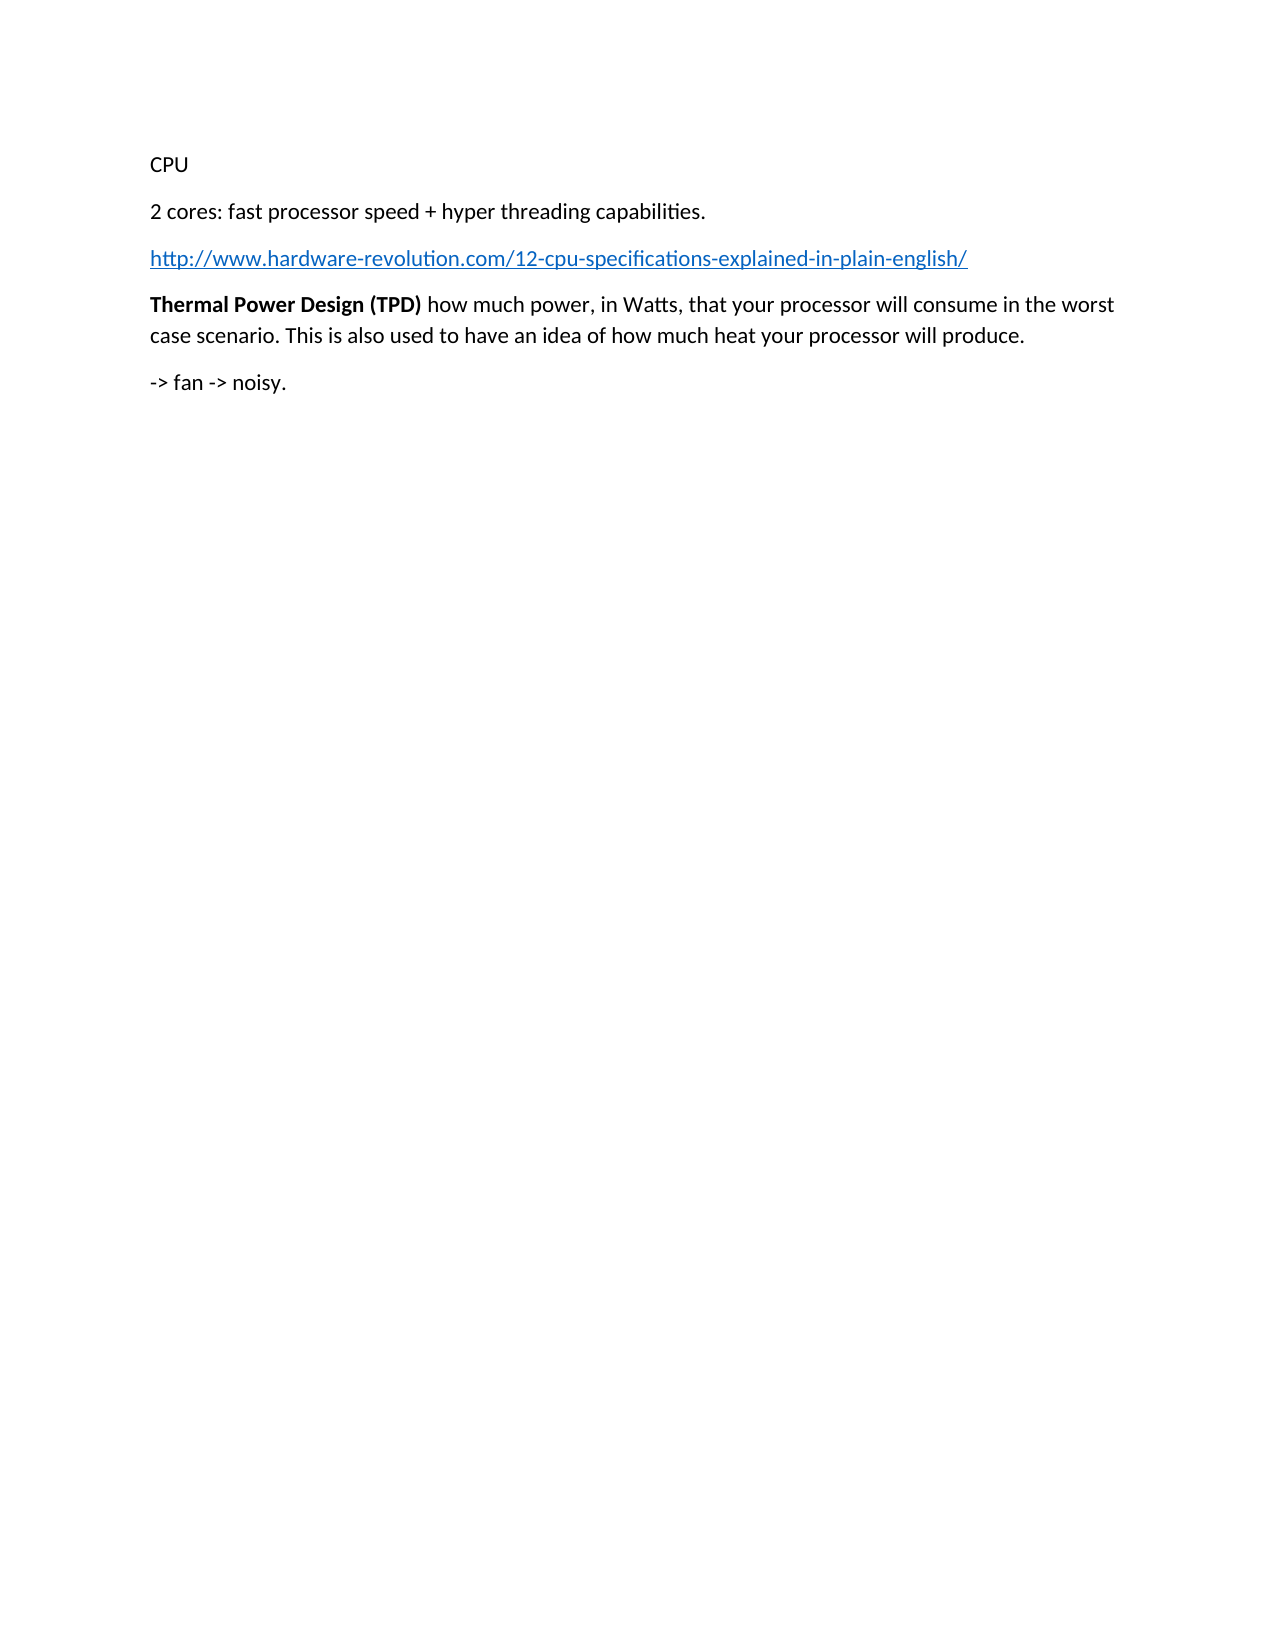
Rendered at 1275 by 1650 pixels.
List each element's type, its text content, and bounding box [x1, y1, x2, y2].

text -> fan -> noisy. [150, 368, 1125, 396]
text 2 cores: fast processor speed + hyper threading capabilities. [150, 197, 1125, 225]
text Thermal Power Design (TPD) how much power, in Watts, that your processor will consume in the worst case scenario. This is also used to have an idea of how much heat your processor will produce. [150, 291, 1125, 349]
text CPU [150, 150, 1125, 178]
text http://www.hardware-revolution.com/12-cpu-specifications-explained-in-plain-english/ [150, 244, 1125, 272]
